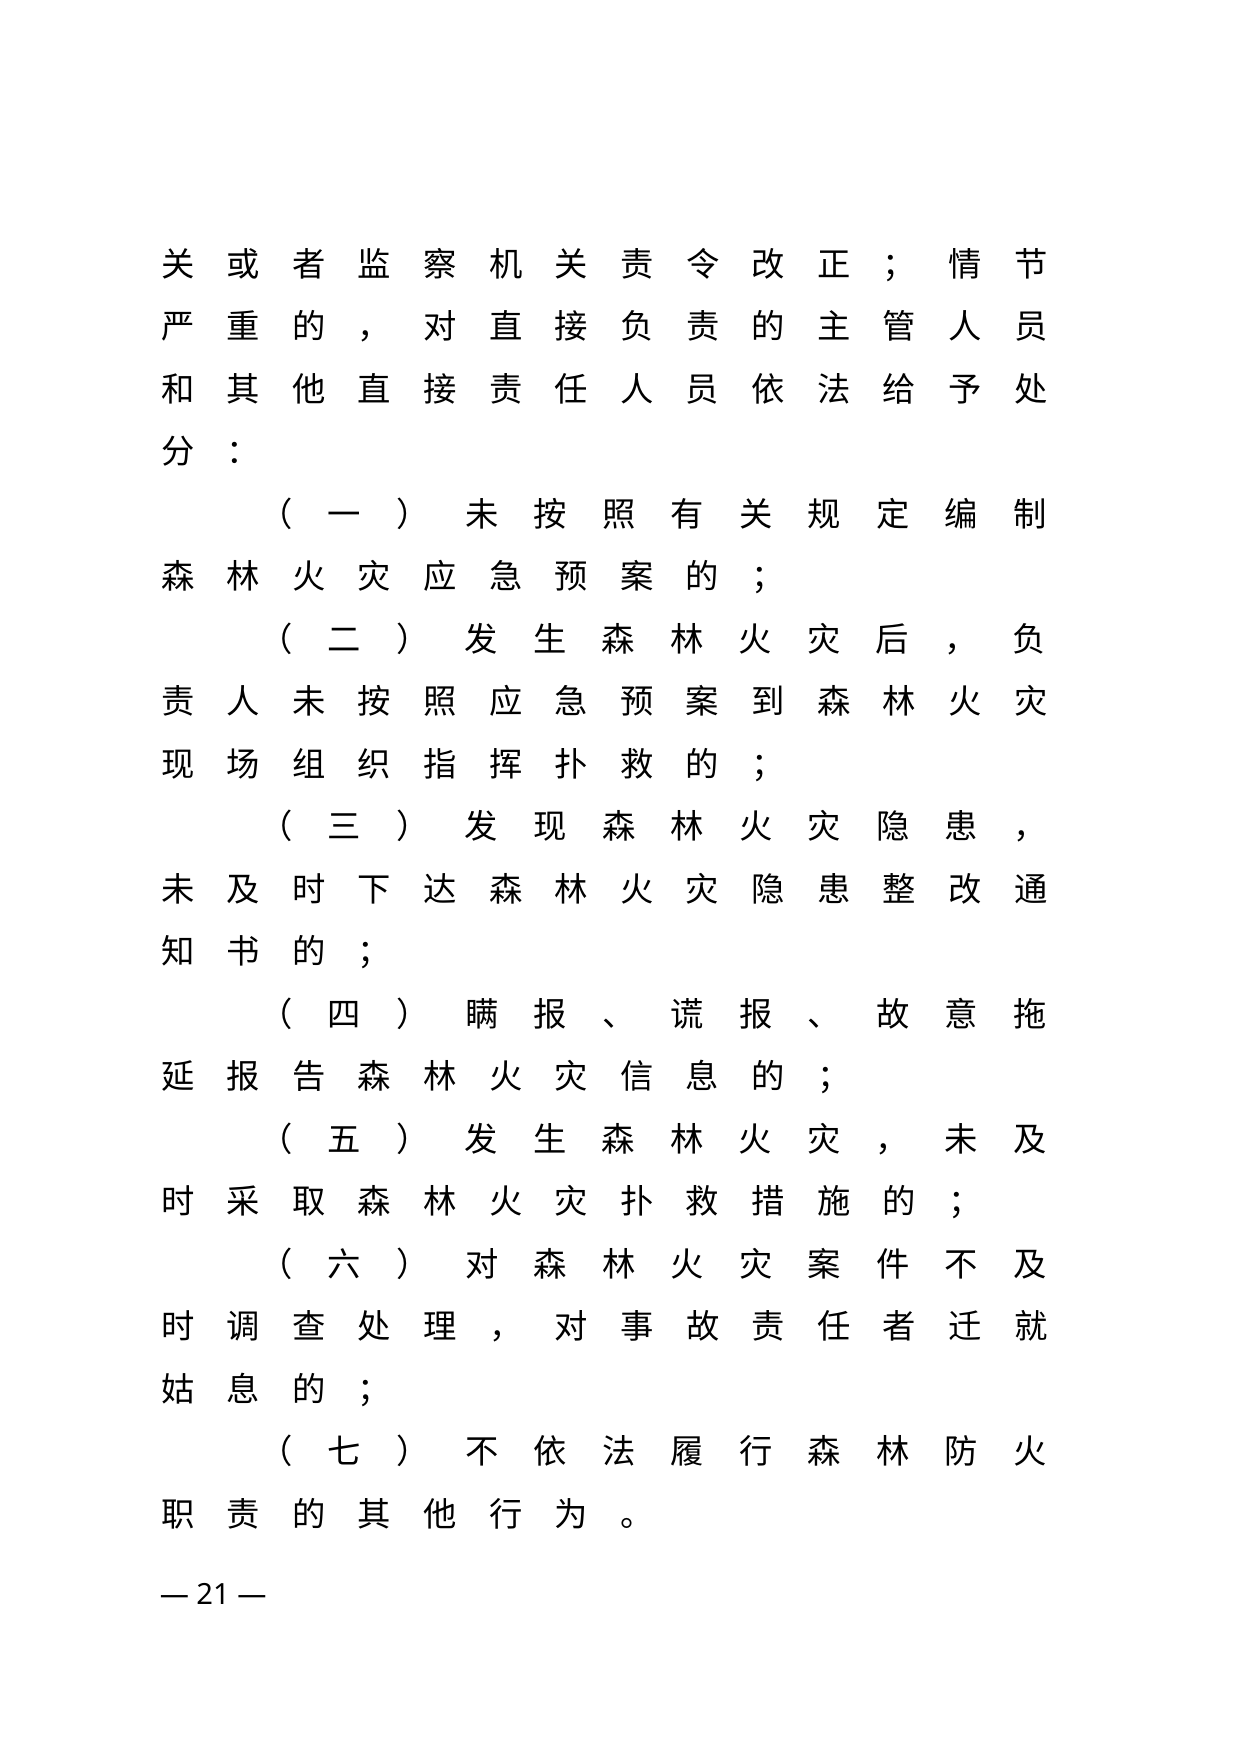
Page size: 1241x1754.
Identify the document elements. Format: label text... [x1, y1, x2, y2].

text （七）不依法履行森林防火职责的其他行为。 [161, 1418, 1079, 1543]
text （四）瞒报、谎报、故意拖延报告森林火灾信息的； [161, 981, 1079, 1106]
text （一）未按照有关规定编制森林火灾应急预案的； [161, 481, 1079, 606]
text （六）对森林火灾案件不及时调查处理，对事故责任者迁就姑息的； [161, 1231, 1079, 1418]
text （五）发生森林火灾，未及时采取森林火灾扑救措施的； [161, 1106, 1079, 1231]
text （二）发生森林火灾后，负责人未按照应急预案到森林火灾现场组织指挥扑救的； [161, 606, 1079, 793]
text （三）发现森林火灾隐患，未及时下达森林火灾隐患整改通知书的； [161, 793, 1079, 981]
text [161, 231, 1079, 481]
